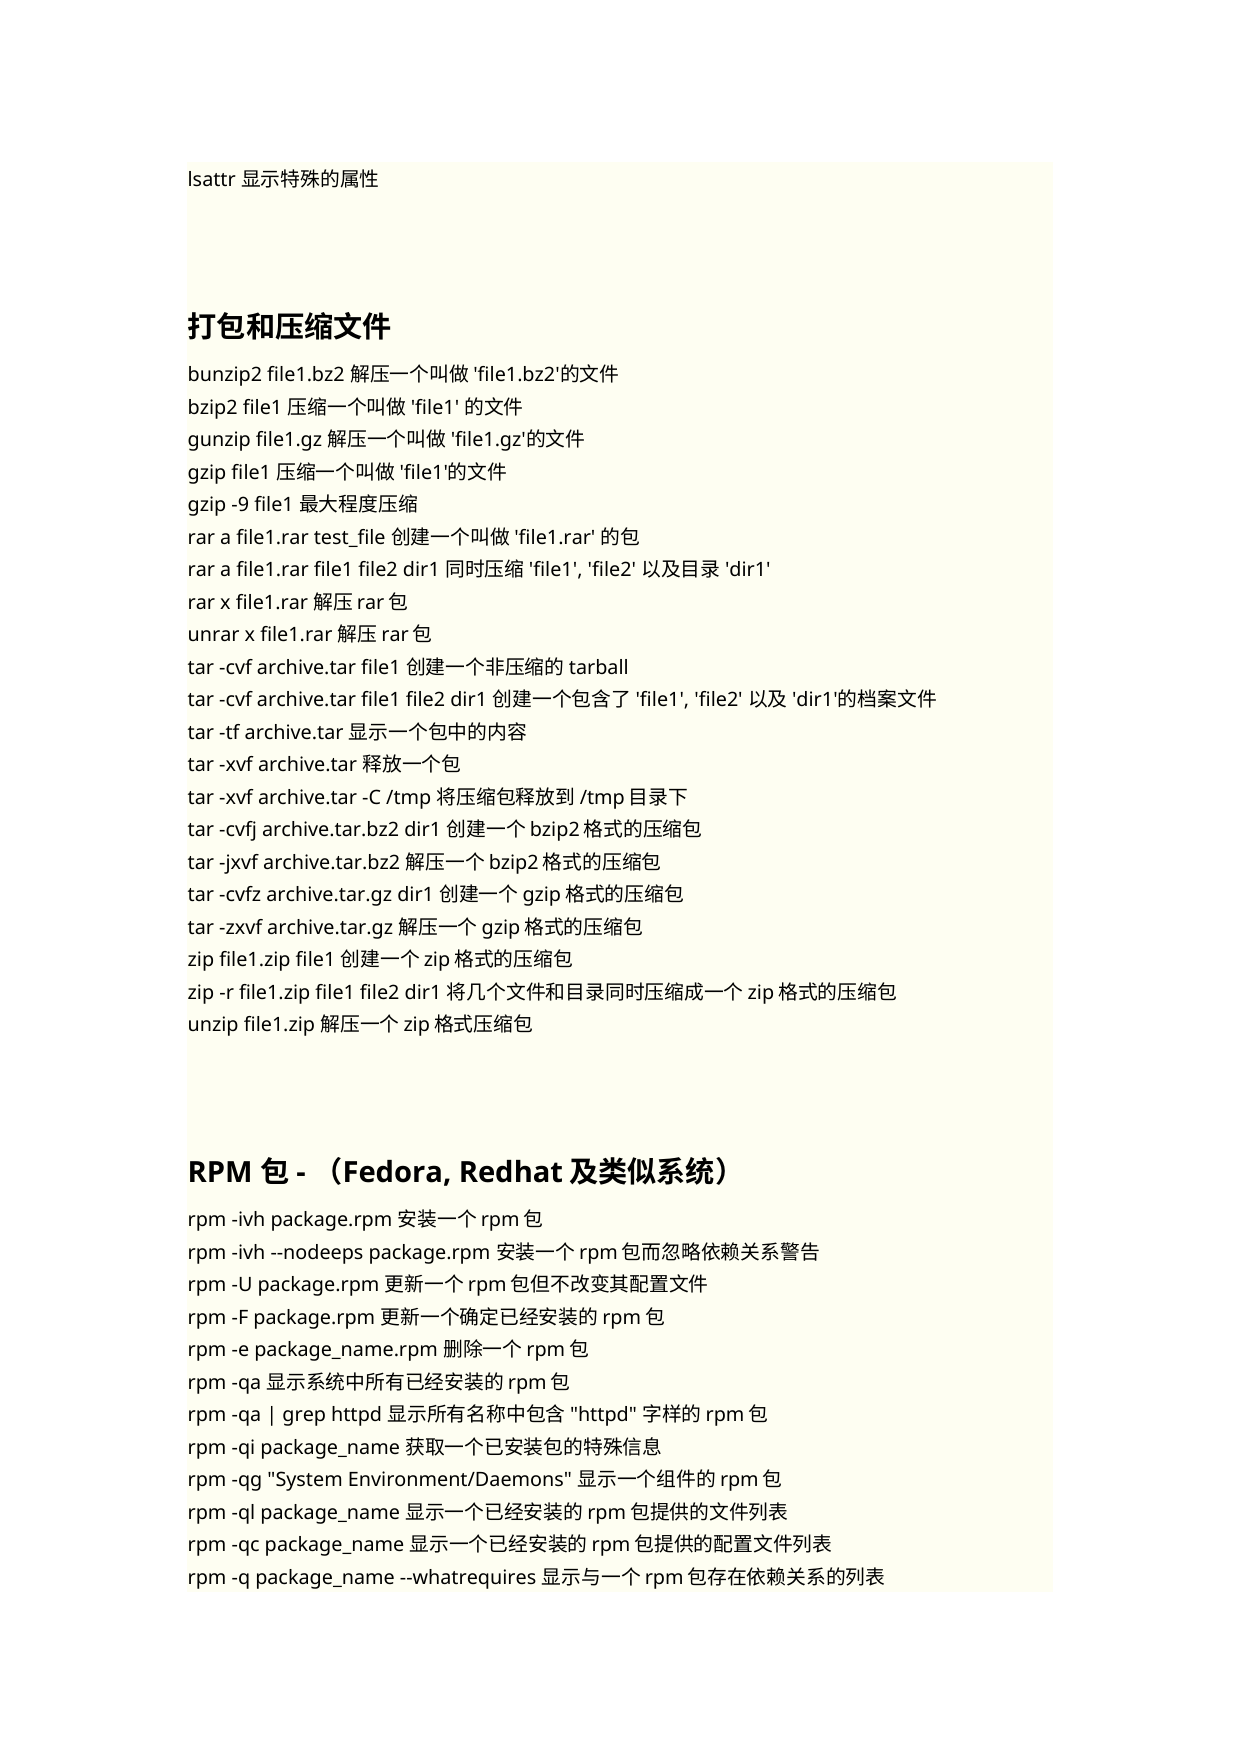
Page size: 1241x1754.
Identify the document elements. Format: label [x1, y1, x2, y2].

text [187, 162, 1053, 1592]
